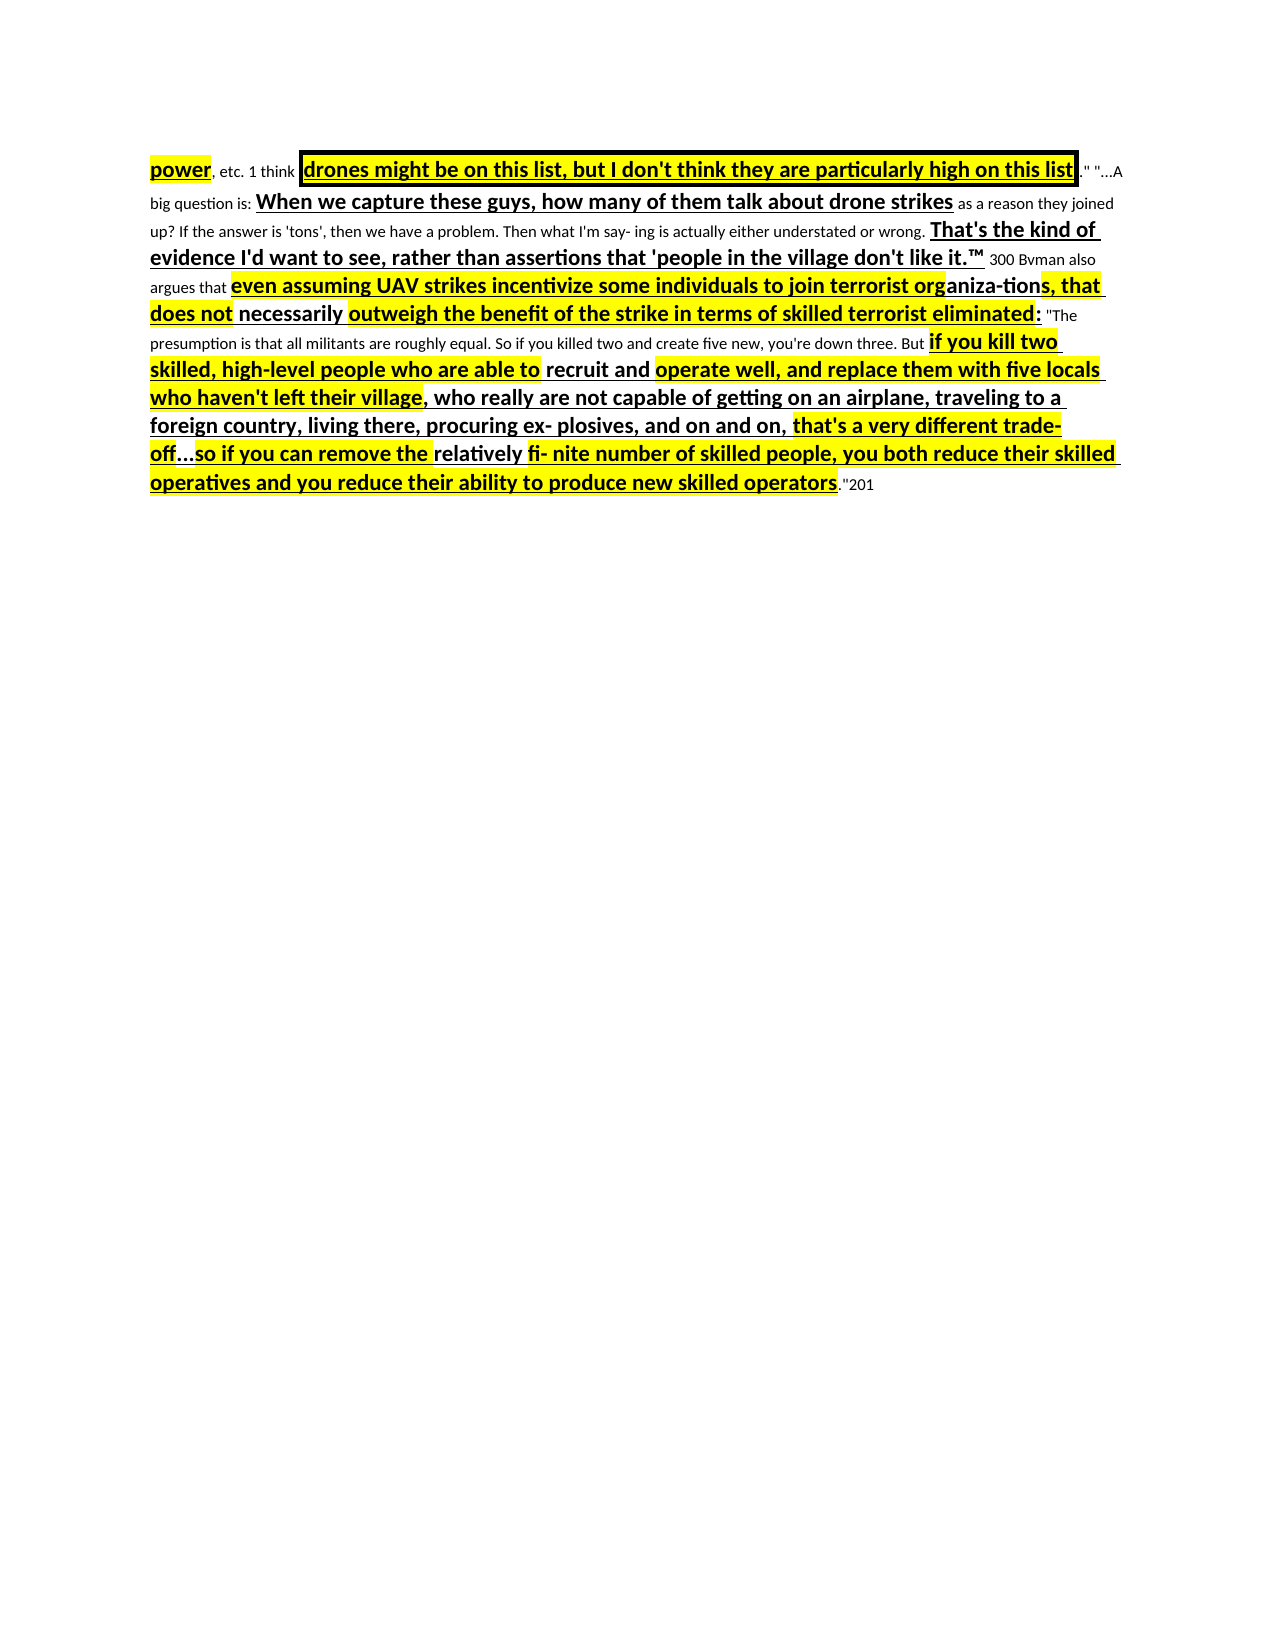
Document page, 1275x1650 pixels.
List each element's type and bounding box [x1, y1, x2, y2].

text [150, 150, 1125, 496]
